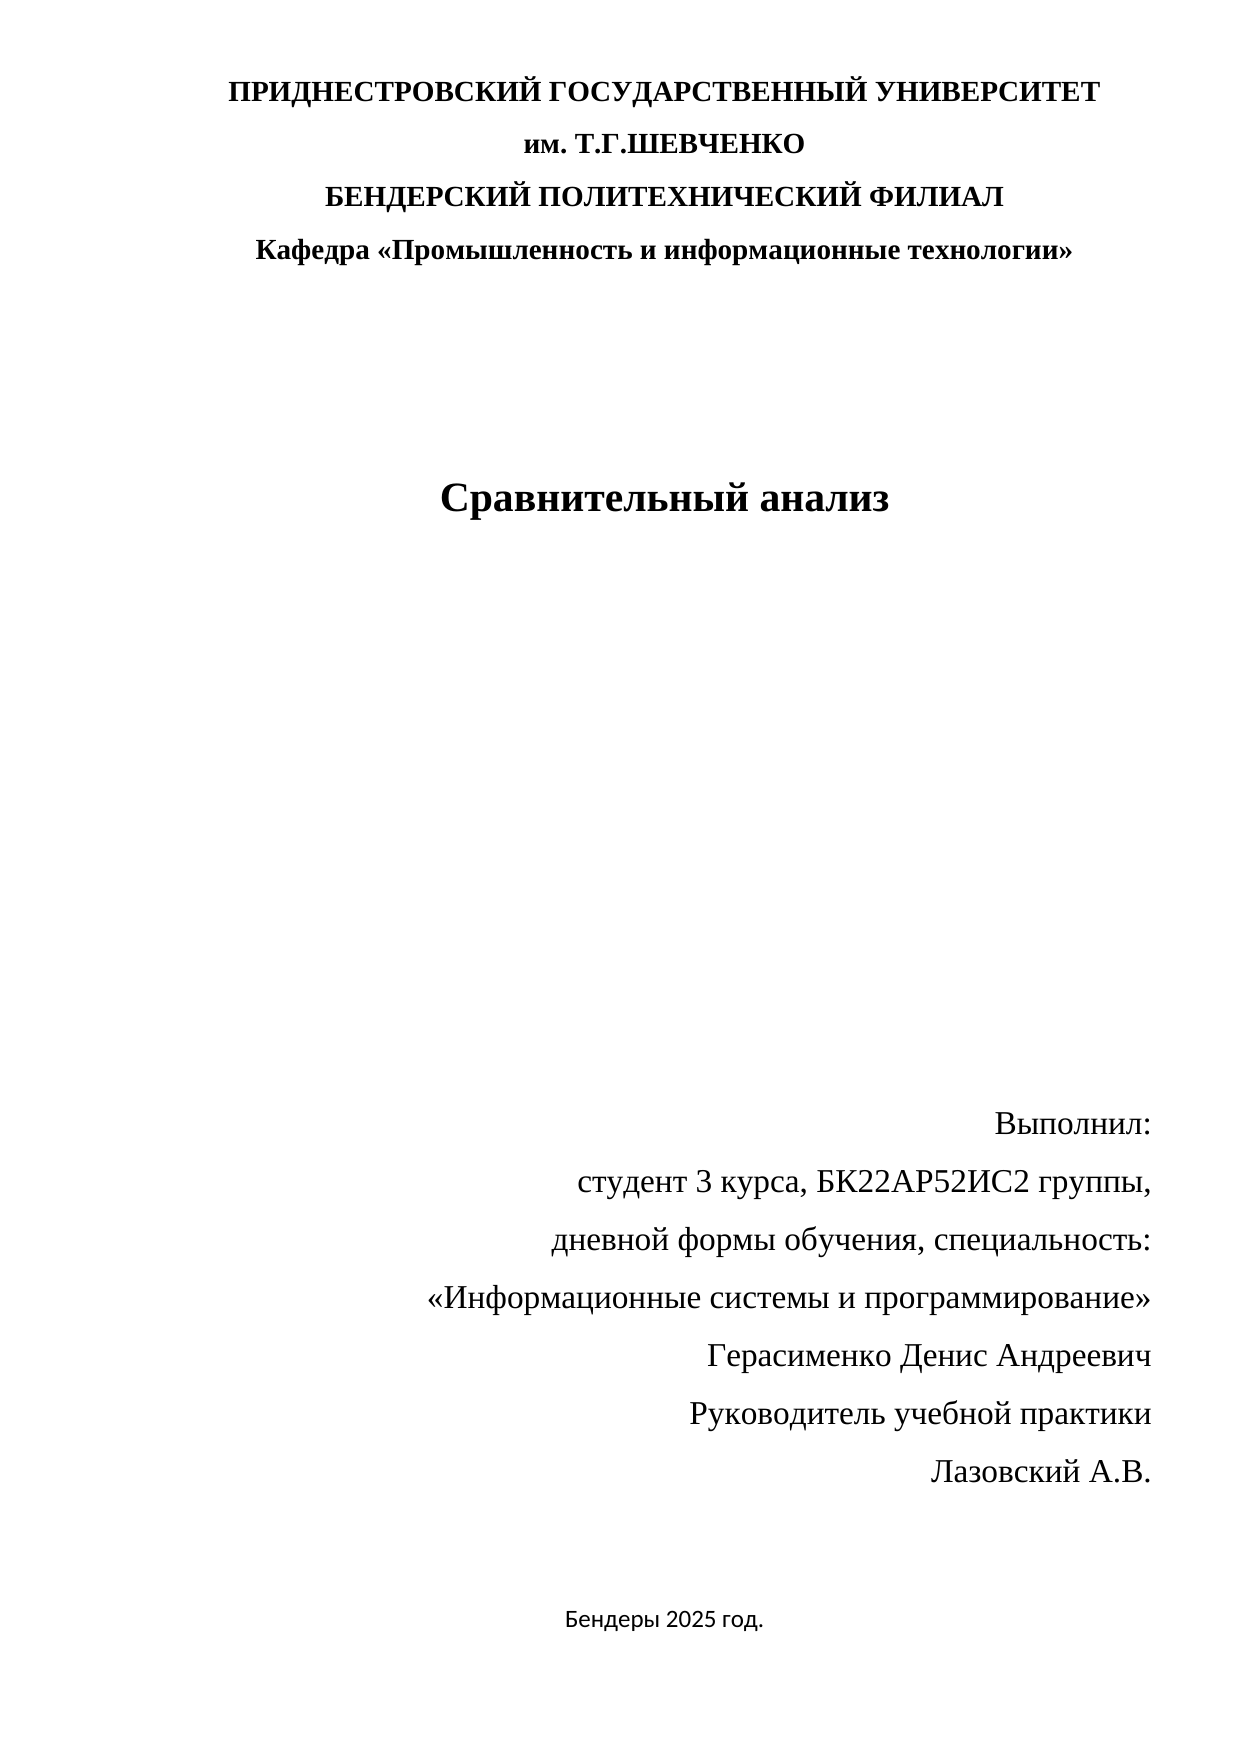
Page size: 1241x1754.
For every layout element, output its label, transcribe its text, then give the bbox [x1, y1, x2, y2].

text Бендеры 2025 год. [177, 1603, 1152, 1634]
text Лазовский А.В. [177, 1452, 1152, 1490]
text Руководитель учебной практики [177, 1393, 1152, 1432]
text «Информационные системы и программирование» [177, 1277, 1152, 1316]
text им. Т.Г.ШЕВЧЕНКО [177, 127, 1152, 160]
text Герасименко Денис Андреевич [177, 1336, 1152, 1374]
text студент 3 курса, БК22АР52ИС2 группы, [177, 1161, 1152, 1200]
text БЕНДЕРСКИЙ ПОЛИТЕХНИЧЕСКИЙ ФИЛИАЛ [177, 179, 1152, 213]
text дневной формы обучения, специальность: [177, 1219, 1152, 1258]
text Сравнительный анализ [177, 473, 1152, 521]
text ПРИДНЕСТРОВСКИЙ ГОСУДАРСТВЕННЫЙ УНИВЕРСИТЕТ [177, 74, 1152, 107]
text Кафедра «Промышленность и информационные технологии» [177, 232, 1152, 266]
text Выполнил: [177, 1103, 1152, 1142]
